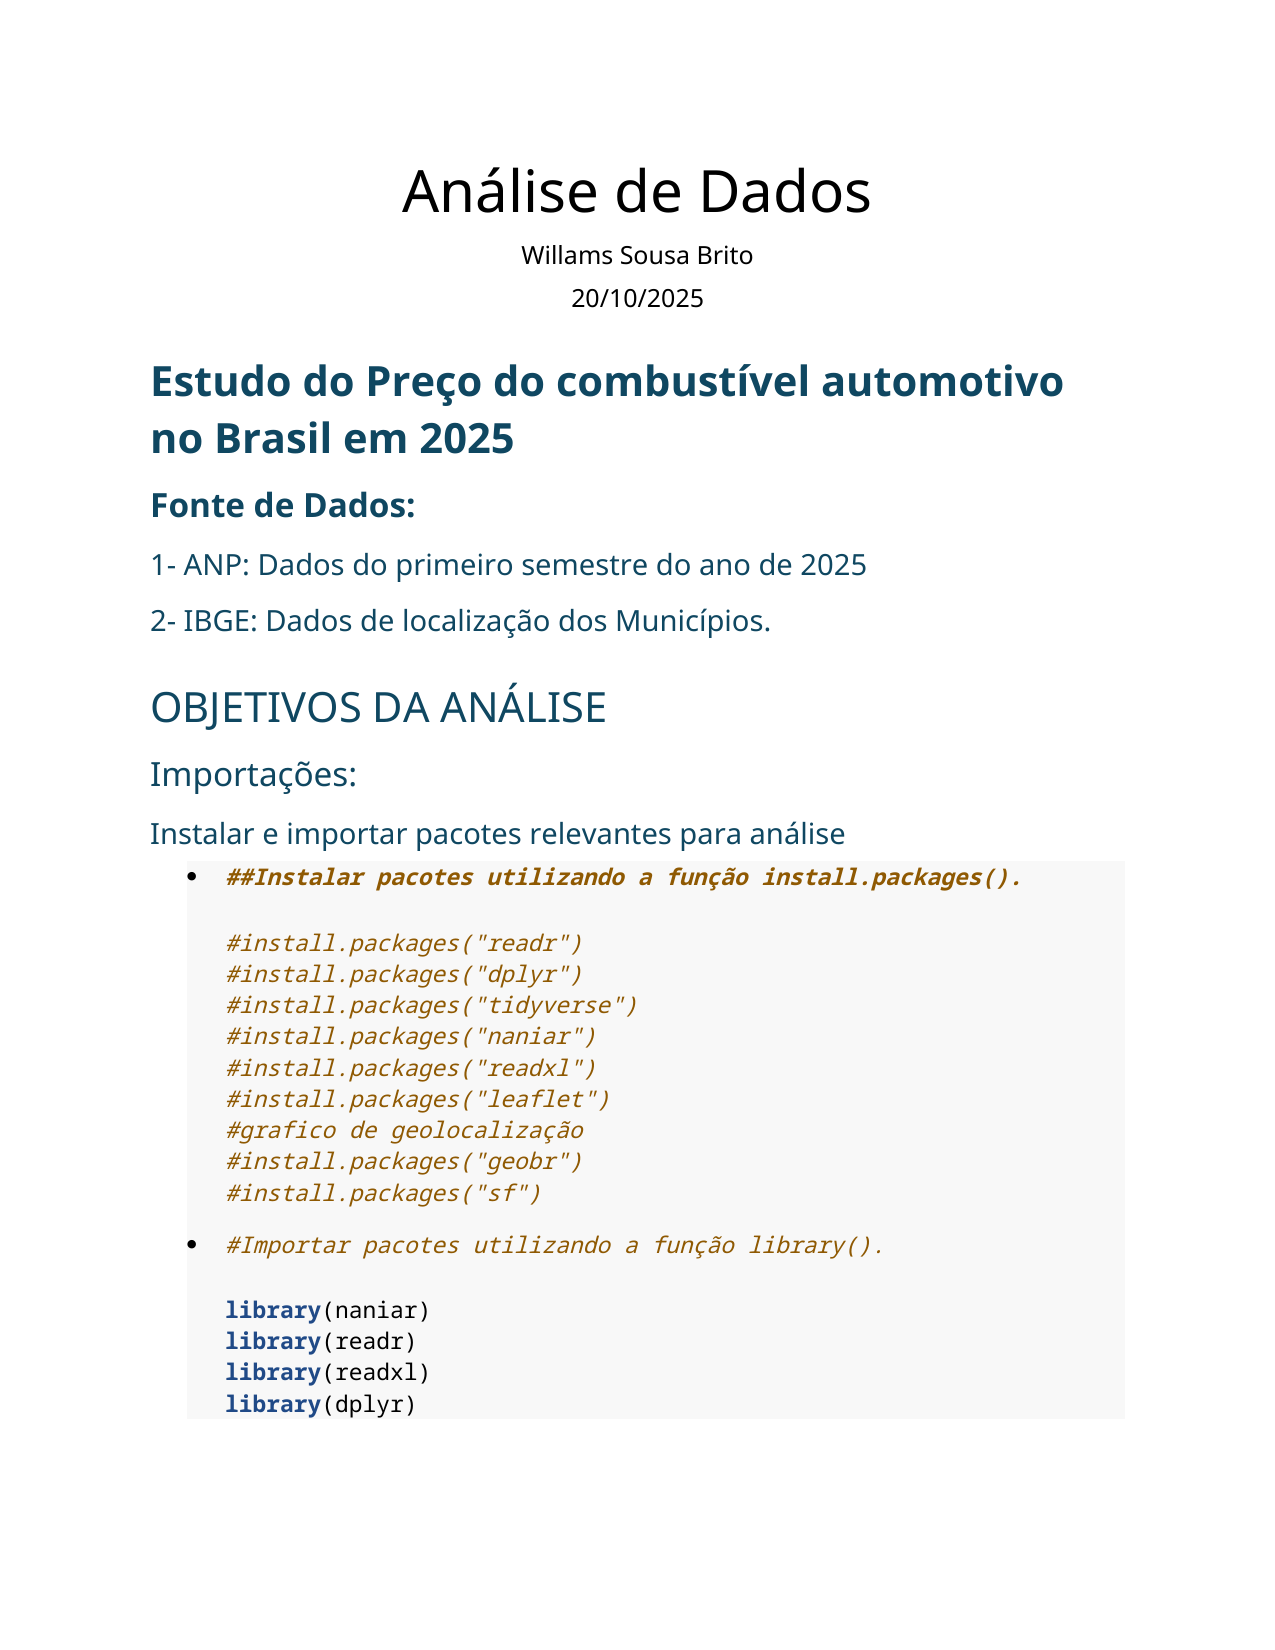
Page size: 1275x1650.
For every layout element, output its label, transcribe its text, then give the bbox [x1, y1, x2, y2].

subtitle 2- IBGE: Dados de localização dos Municípios. [150, 600, 1125, 640]
list #Importar pacotes utilizando a função library(). library(naniar) library(readr) library(readxl) library(dplyr) [187, 1228, 1125, 1419]
title Análise de Dados [150, 150, 1125, 229]
subtitle Estudo do Preço do combustível automotivo no Brasil em 2025 [150, 352, 1125, 465]
subtitle Fonte de Dados: [150, 482, 1125, 527]
list ##Instalar pacotes utilizando a função install.packages(). #install.packages("readr") #install.packages("dplyr") #install.packages("tidyverse") #install.packages("naniar") #install.packages("readxl") #install.packages("leaflet") #grafico de geolocalização #install.packages("geobr") #install.packages("sf") [187, 861, 1125, 1208]
subtitle 1- ANP: Dados do primeiro semestre do ano de 2025 [150, 544, 1125, 584]
text Willams Sousa Brito [150, 238, 1125, 272]
subtitle Instalar e importar pacotes relevantes para análise [150, 813, 1125, 853]
subtitle Importações: [150, 751, 1125, 796]
text 20/10/2025 [150, 280, 1125, 314]
subtitle OBJETIVOS DA ANÁLISE [150, 678, 1125, 734]
